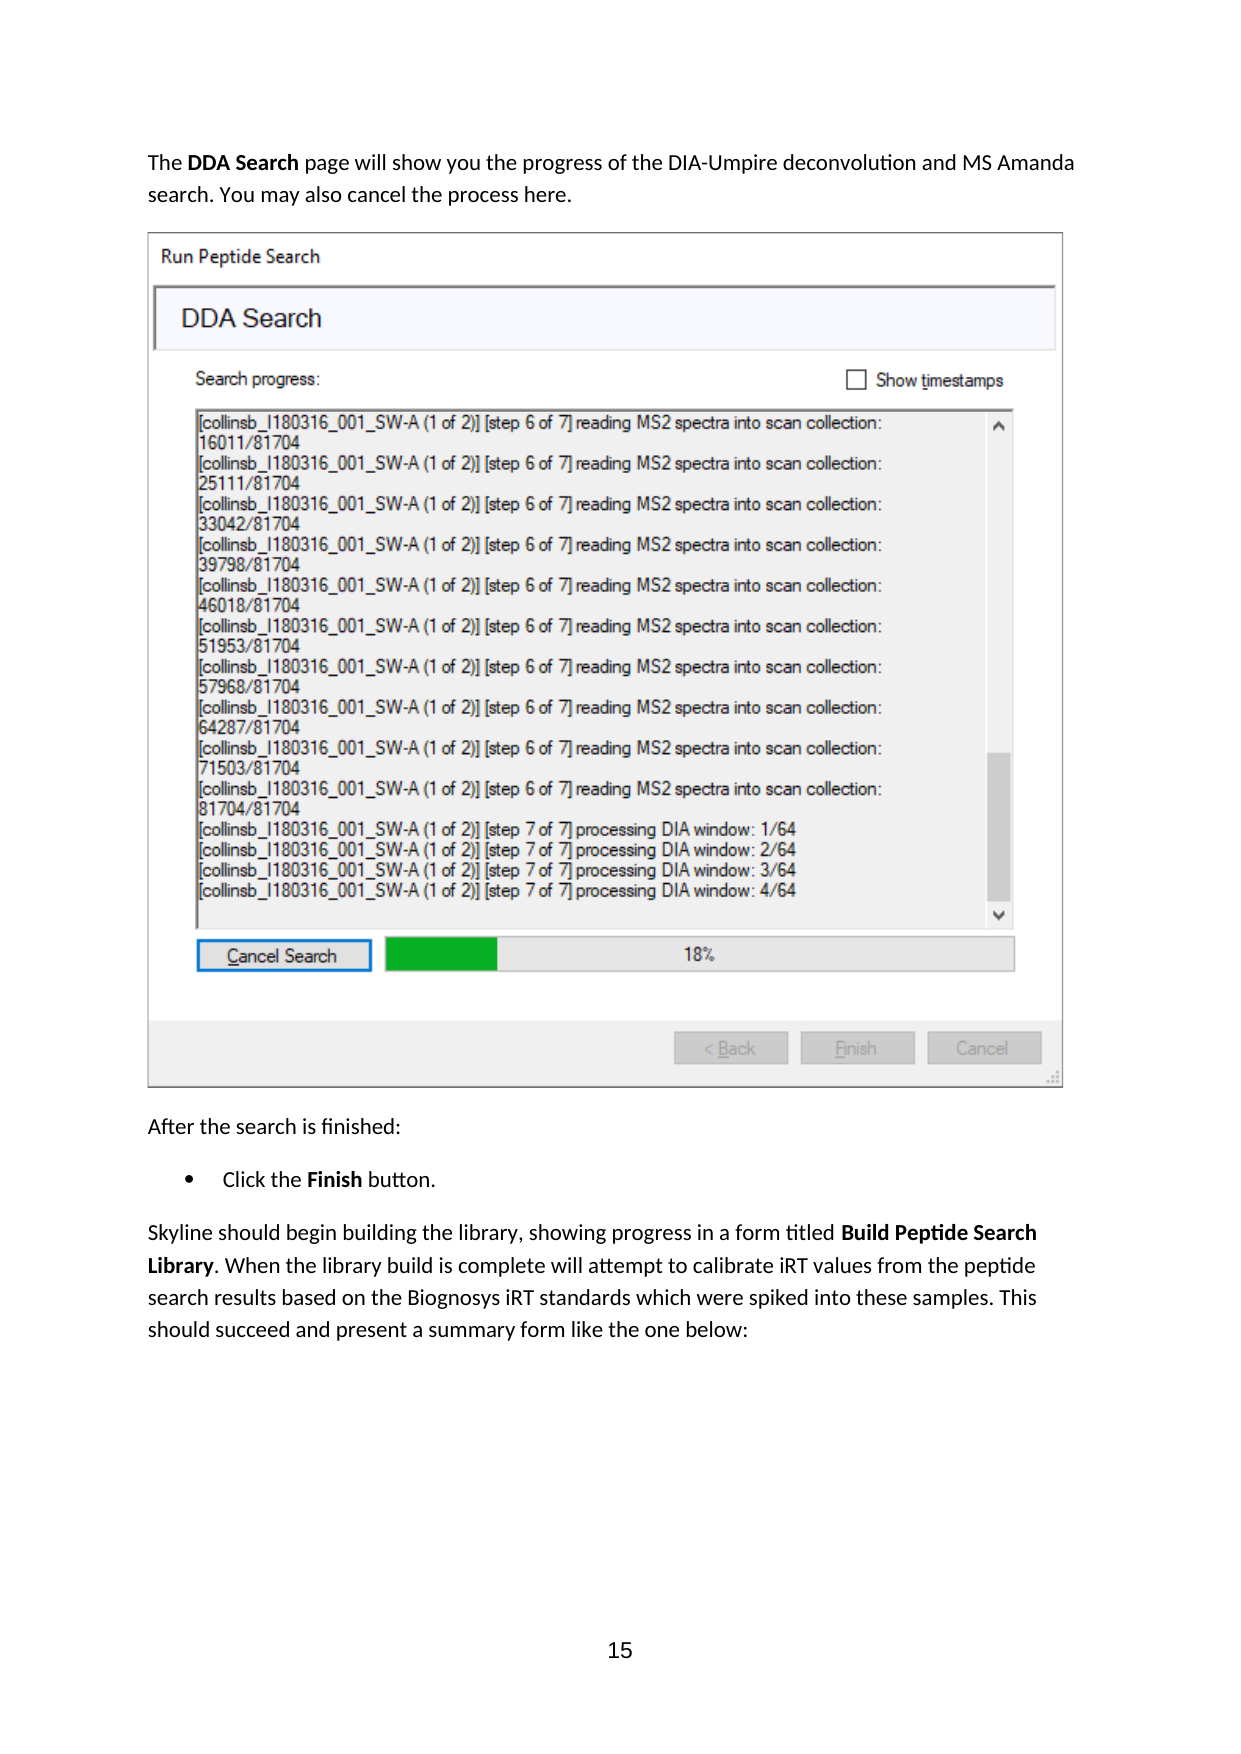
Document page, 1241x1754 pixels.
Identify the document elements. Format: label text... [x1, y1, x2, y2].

picture [147, 232, 1064, 1088]
list Click the Finish button. [185, 1166, 1093, 1193]
text Skyline should begin building the library, showing progress in a form titled Build Peptide Search Library. When the library build is complete will attempt to calibrate iRT values from the peptide search results based on the Biognosys iRT standards which were spiked into these samples. This should succeed and present a summary form like the one below: [148, 1218, 1093, 1343]
text After the search is finished: [148, 1112, 1093, 1141]
text The DDA Search page will show you the progress of the DIA-Umpire deconvolution and MS Amanda search. You may also cancel the process here. [148, 148, 1093, 208]
